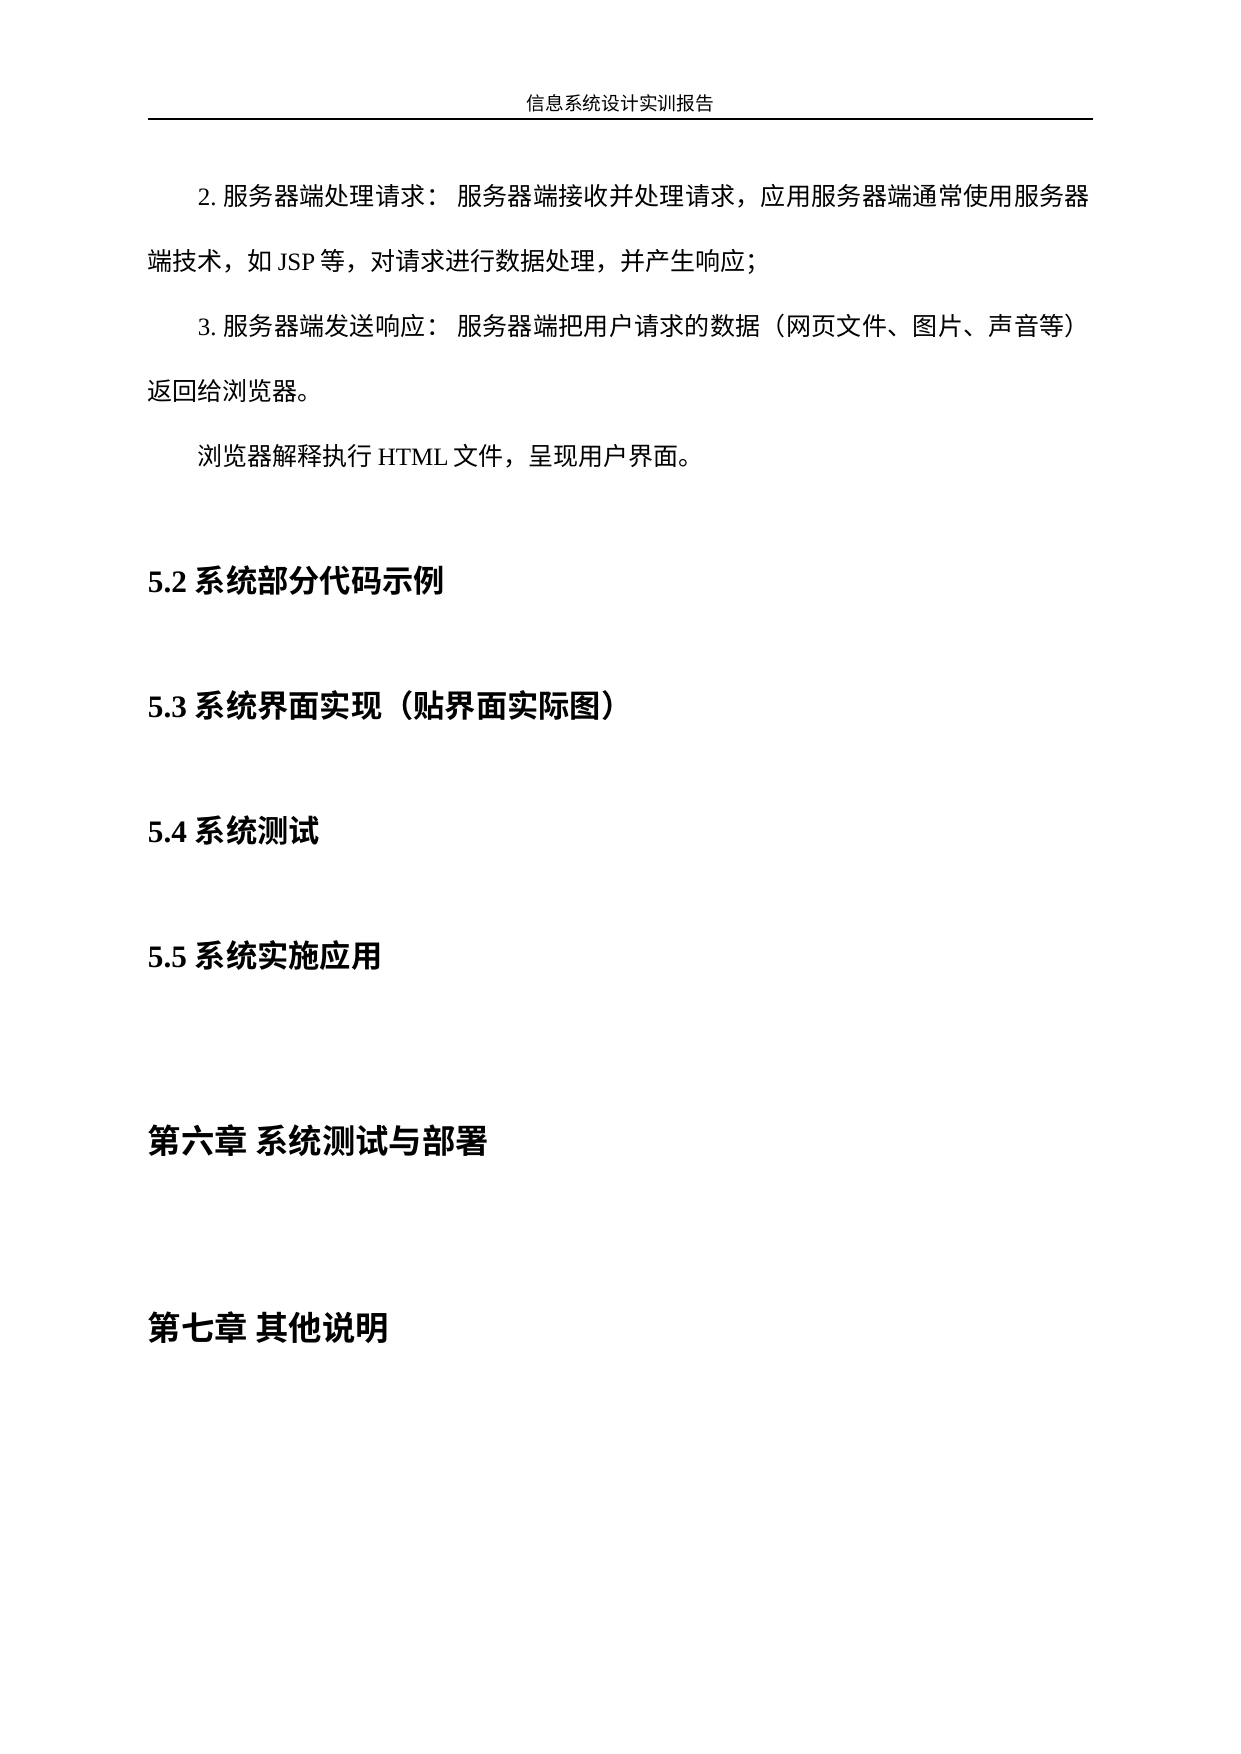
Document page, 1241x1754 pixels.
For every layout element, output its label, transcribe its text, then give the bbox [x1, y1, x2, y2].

text 浏览器解释执行HTML文件，呈现用户界面。 [148, 422, 1093, 487]
subtitle 5.5 系统实施应用 [148, 922, 1093, 987]
subtitle 第六章 系统测试与部署 [148, 1106, 1093, 1171]
text 2. 服务器端处理请求： 服务器端接收并处理请求，应用服务器端通常使用服务器端技术，如JSP等，对请求进行数据处理，并产生响应； [148, 162, 1093, 292]
subtitle 5.4 系统测试 [148, 797, 1093, 862]
text 3. 服务器端发送响应： 服务器端把用户请求的数据（网页文件、图片、声音等）返回给浏览器。 [148, 292, 1093, 422]
subtitle 5.3 系统界面实现（贴界面实际图） [148, 672, 1093, 737]
subtitle 5.2 系统部分代码示例 [148, 547, 1093, 612]
subtitle 第七章 其他说明 [148, 1293, 1093, 1358]
